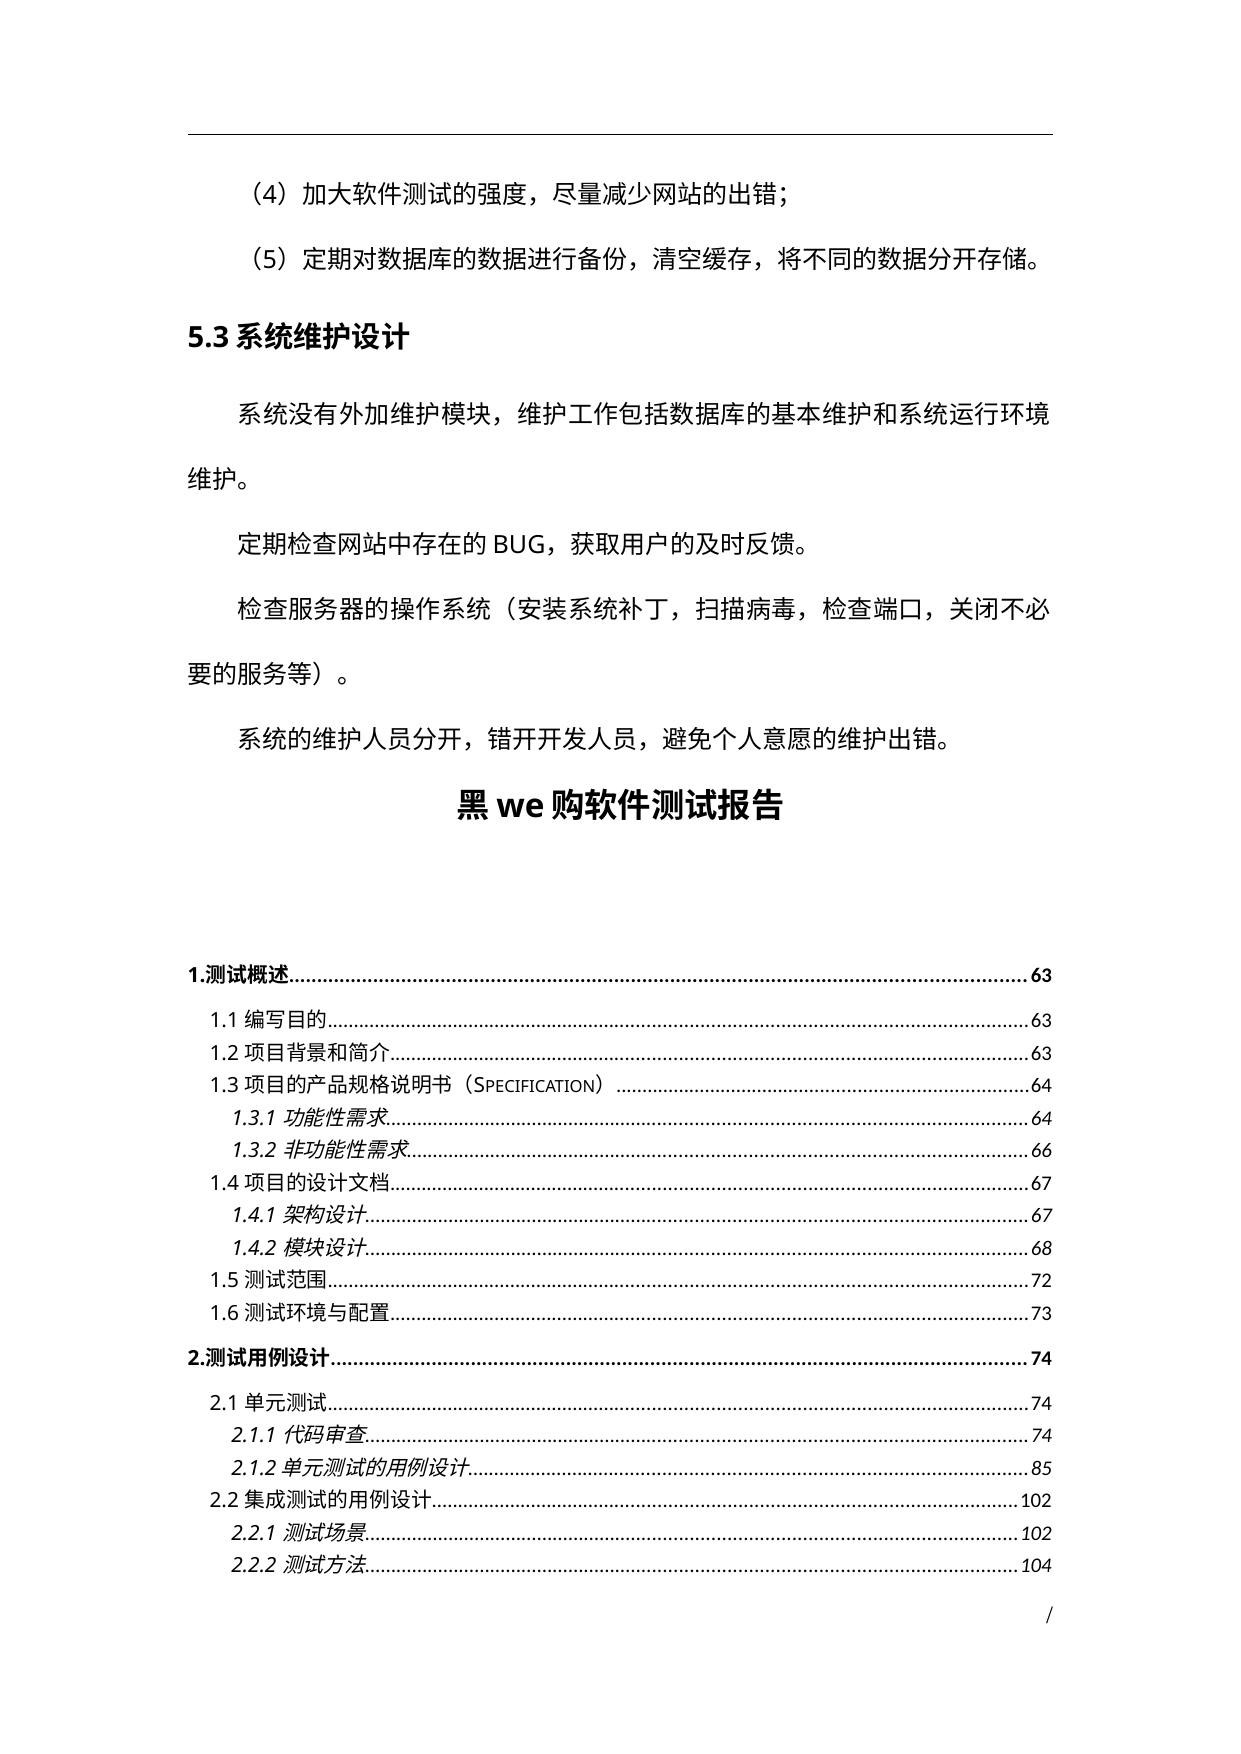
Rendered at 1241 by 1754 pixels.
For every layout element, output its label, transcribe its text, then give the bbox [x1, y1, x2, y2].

text 黑we购软件测试报告 [187, 770, 1053, 835]
text 1.1 编写目的 63 [209, 1003, 1053, 1035]
text （5）定期对数据库的数据进行备份，清空缓存，将不同的数据分开存储。 [187, 225, 1053, 290]
text 1.4.1 架构设计 67 [231, 1198, 1053, 1230]
text 检查服务器的操作系统（安装系统补丁，扫描病毒，检查端口，关闭不必要的服务等）。 [187, 575, 1053, 705]
text 2.1 单元测试 74 [209, 1385, 1053, 1418]
subtitle 5.3系统维护设计 [187, 303, 1053, 368]
text 2.1.1 代码审查 74 [231, 1418, 1053, 1450]
text 2.2.1 测试场景 102 [231, 1515, 1053, 1548]
text 1.3.2 非功能性需求 66 [231, 1133, 1053, 1165]
text 定期检查网站中存在的BUG，获取用户的及时反馈。 [187, 510, 1053, 575]
text 1.测试概述 63 [187, 958, 1053, 990]
text 2.2 集成测试的用例设计 102 [209, 1483, 1053, 1515]
text 1.5 测试范围 72 [209, 1263, 1053, 1295]
text 1.4.2 模块设计 68 [231, 1230, 1053, 1263]
text 2.测试用例设计 74 [187, 1340, 1053, 1373]
text 2.1.2单元测试的用例设计 85 [231, 1450, 1053, 1483]
text 1.4 项目的设计文档 67 [209, 1165, 1053, 1198]
text （4）加大软件测试的强度，尽量减少网站的出错； [187, 160, 1053, 225]
text 系统没有外加维护模块，维护工作包括数据库的基本维护和系统运行环境维护。 [187, 380, 1053, 510]
text 2.2.2 测试方法 104 [231, 1548, 1053, 1580]
text 1.2 项目背景和简介 63 [209, 1035, 1053, 1068]
text 1.6 测试环境与配置 73 [209, 1295, 1053, 1328]
text 1.3 项目的产品规格说明书（Specification） 64 [209, 1068, 1053, 1100]
text 1.3.1 功能性需求 64 [231, 1100, 1053, 1133]
text 系统的维护人员分开，错开开发人员，避免个人意愿的维护出错。 [187, 705, 1053, 770]
